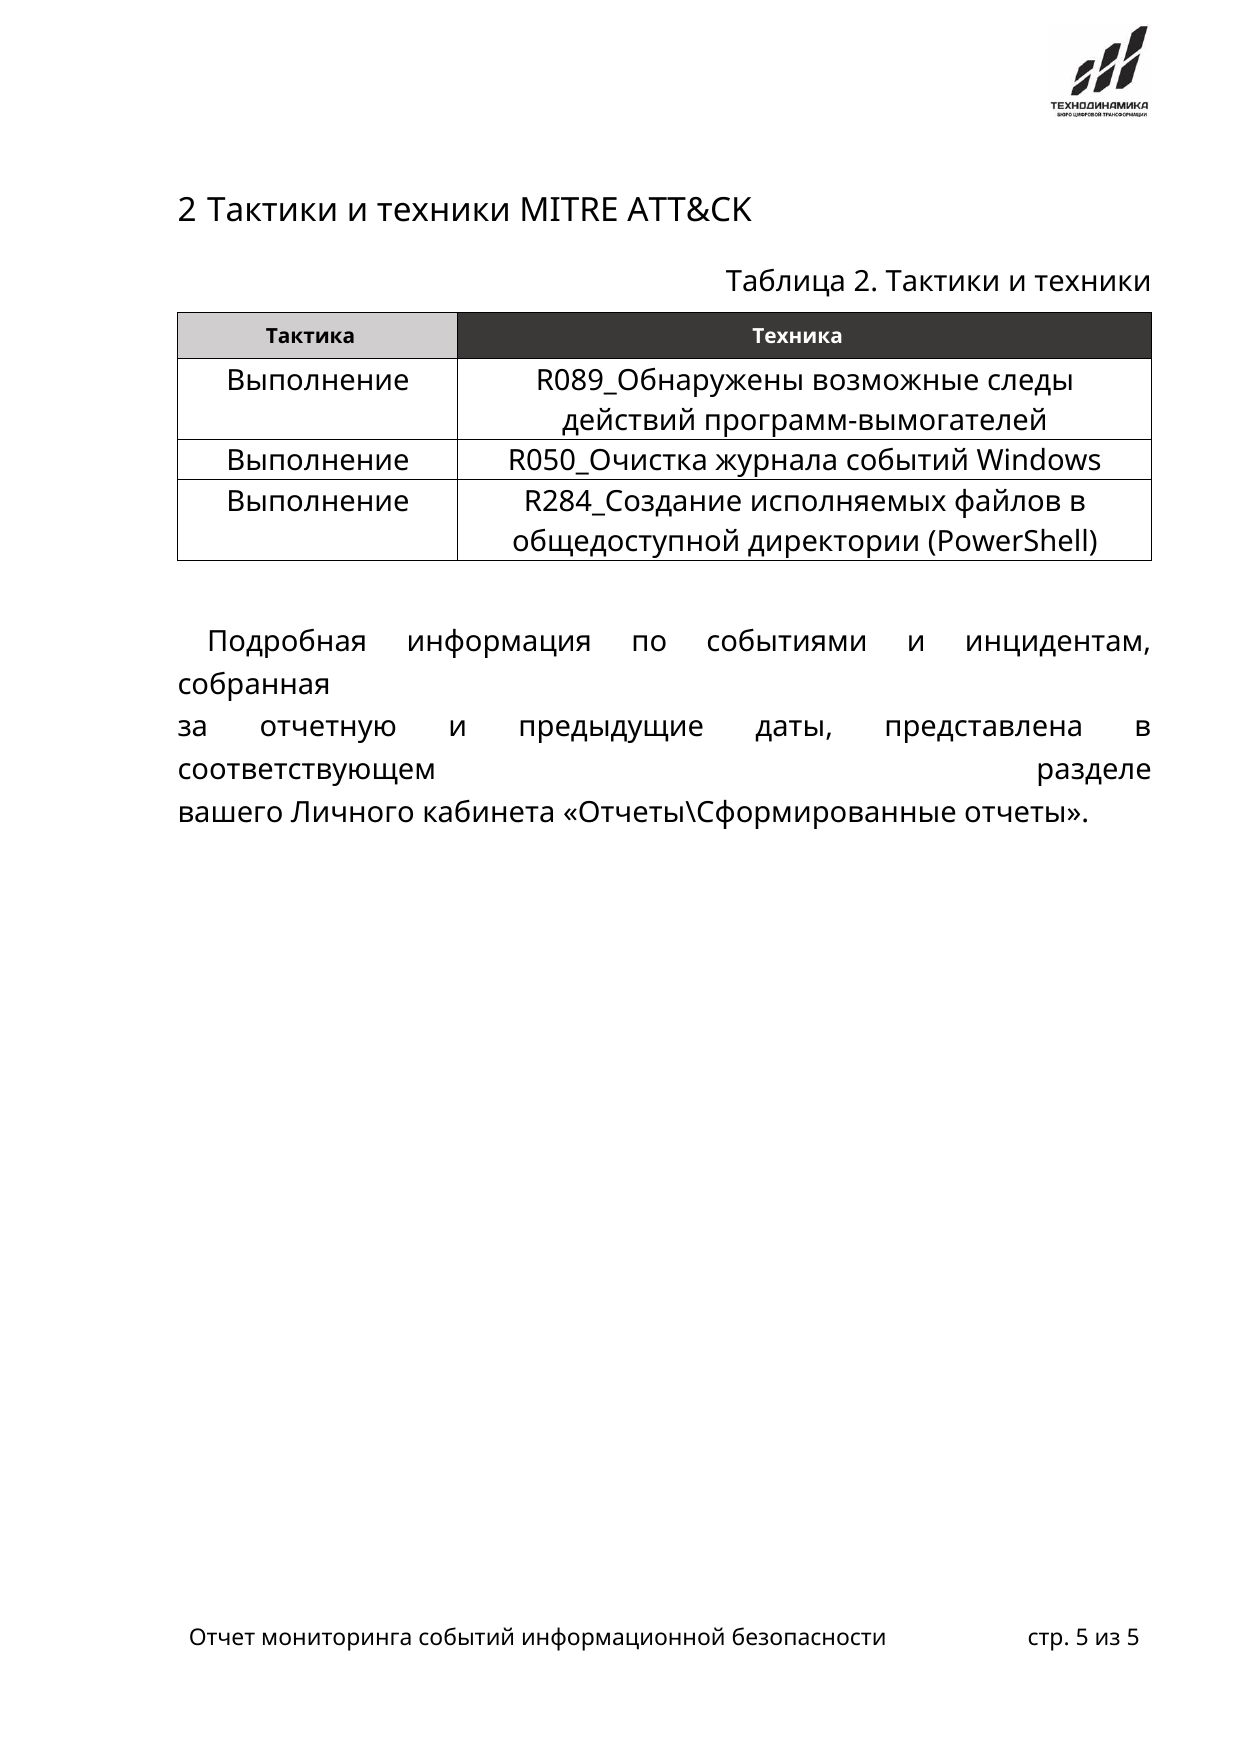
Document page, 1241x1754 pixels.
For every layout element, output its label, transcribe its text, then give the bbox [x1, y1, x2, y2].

table_cell Выполнение [178, 480, 457, 559]
text Подробная информация по событиями и инцидентам, собранная за отчетную и предыдущие даты, представлена в соответствующем разделе вашего Личного кабинета «Отчеты\Сформированные отчеты». [177, 620, 1152, 831]
table_header Техника [458, 313, 1151, 358]
table_cell Выполнение [178, 440, 457, 479]
table_cell R050_Очистка журнала событий Windows [458, 440, 1151, 479]
picture [1048, 24, 1151, 119]
table_cell Выполнение [178, 359, 457, 438]
subtitle Тактики и техники MITRE ATT&CK [177, 186, 1152, 231]
text Таблица 2. Тактики и техники [215, 260, 1152, 300]
table_header Тактика [178, 313, 457, 358]
table_cell R284_Создание исполняемых файлов в общедоступной директории (PowerShell) [458, 480, 1151, 559]
table_cell R089_Обнаружены возможные следы действий программ-вымогателей [458, 359, 1151, 438]
